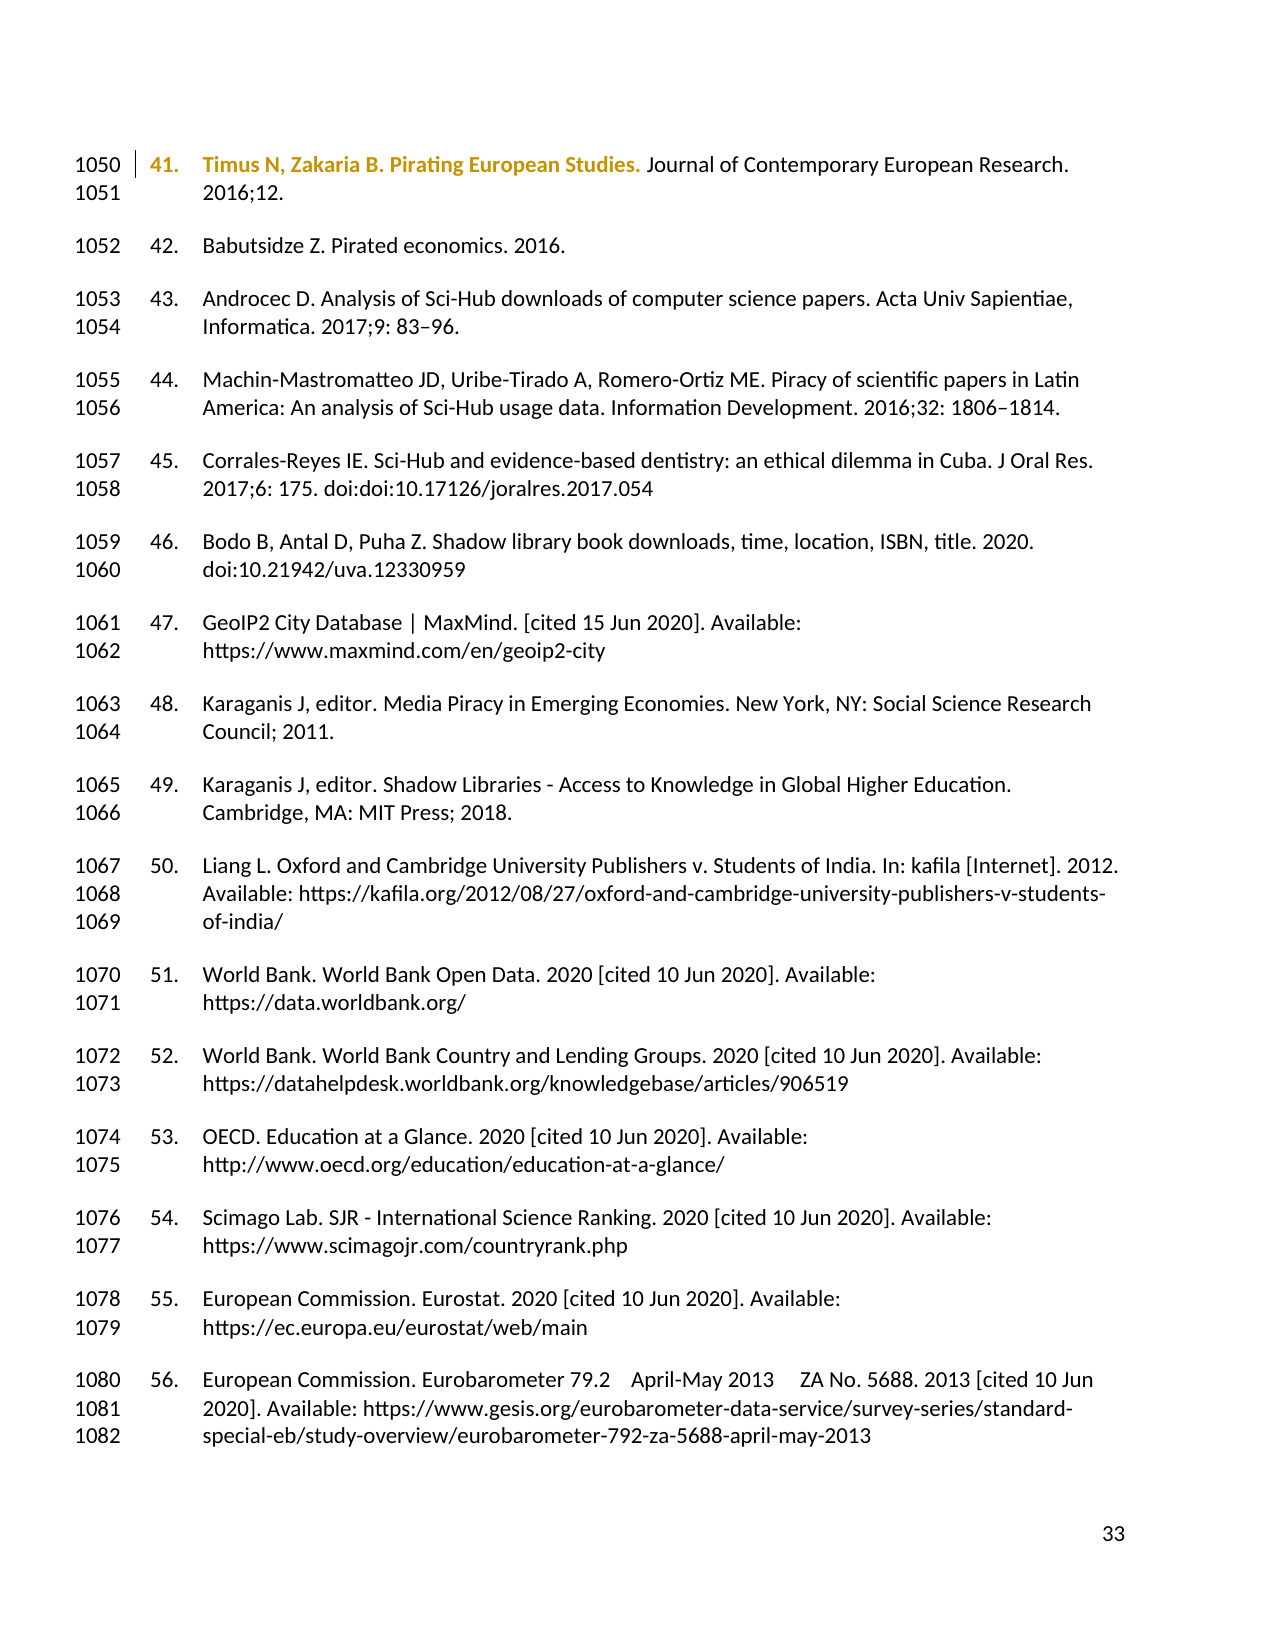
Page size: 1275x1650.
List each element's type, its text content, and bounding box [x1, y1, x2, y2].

text 41. Timus N, Zakaria B. Pirating European Studies. Journal of Contemporary European Research. 2016;12. [150, 150, 1125, 206]
text 54. Scimago Lab. SJR - International Science Ranking. 2020 [cited 10 Jun 2020]. Available: https://www.scimagojr.com/countryrank.php [150, 1203, 1125, 1259]
text 56. European Commission. Eurobarometer 79.2 April-May 2013 ZA No. 5688. 2013 [cited 10 Jun 2020]. Available: https://www.gesis.org/eurobarometer-data-service/survey-series/standard-special-eb/study-overview/eurobarometer-792-za-5688-april-may-2013 [150, 1366, 1125, 1450]
text 42. Babutsidze Z. Pirated economics. 2016. [150, 231, 1125, 259]
text 53. OECD. Education at a Glance. 2020 [cited 10 Jun 2020]. Available: http://www.oecd.org/education/education-at-a-glance/ [150, 1122, 1125, 1178]
text 52. World Bank. World Bank Country and Lending Groups. 2020 [cited 10 Jun 2020]. Available: https://datahelpdesk.worldbank.org/knowledgebase/articles/906519 [150, 1041, 1125, 1097]
text 51. World Bank. World Bank Open Data. 2020 [cited 10 Jun 2020]. Available: https://data.worldbank.org/ [150, 960, 1125, 1016]
text 45. Corrales-Reyes IE. Sci-Hub and evidence-based dentistry: an ethical dilemma in Cuba. J Oral Res. 2017;6: 175. doi:doi:10.17126/joralres.2017.054 [150, 446, 1125, 502]
text 43. Androcec D. Analysis of Sci-Hub downloads of computer science papers. Acta Univ Sapientiae, Informatica. 2017;9: 83–96. [150, 284, 1125, 340]
text 47. GeoIP2 City Database | MaxMind. [cited 15 Jun 2020]. Available: https://www.maxmind.com/en/geoip2-city [150, 608, 1125, 664]
text 55. European Commission. Eurostat. 2020 [cited 10 Jun 2020]. Available: https://ec.europa.eu/eurostat/web/main [150, 1284, 1125, 1341]
text 44. Machin-Mastromatteo JD, Uribe-Tirado A, Romero-Ortiz ME. Piracy of scientific papers in Latin America: An analysis of Sci-Hub usage data. Information Development. 2016;32: 1806–1814. [150, 365, 1125, 421]
text 48. Karaganis J, editor. Media Piracy in Emerging Economies. New York, NY: Social Science Research Council; 2011. [150, 689, 1125, 745]
text 50. Liang L. Oxford and Cambridge University Publishers v. Students of India. In: kafila [Internet]. 2012. Available: https://kafila.org/2012/08/27/oxford-and-cambridge-university-publishers-v-students-of-india/ [150, 851, 1125, 935]
text 49. Karaganis J, editor. Shadow Libraries - Access to Knowledge in Global Higher Education. Cambridge, MA: MIT Press; 2018. [150, 770, 1125, 826]
text 46. Bodo B, Antal D, Puha Z. Shadow library book downloads, time, location, ISBN, title. 2020. doi:10.21942/uva.12330959 [150, 527, 1125, 583]
